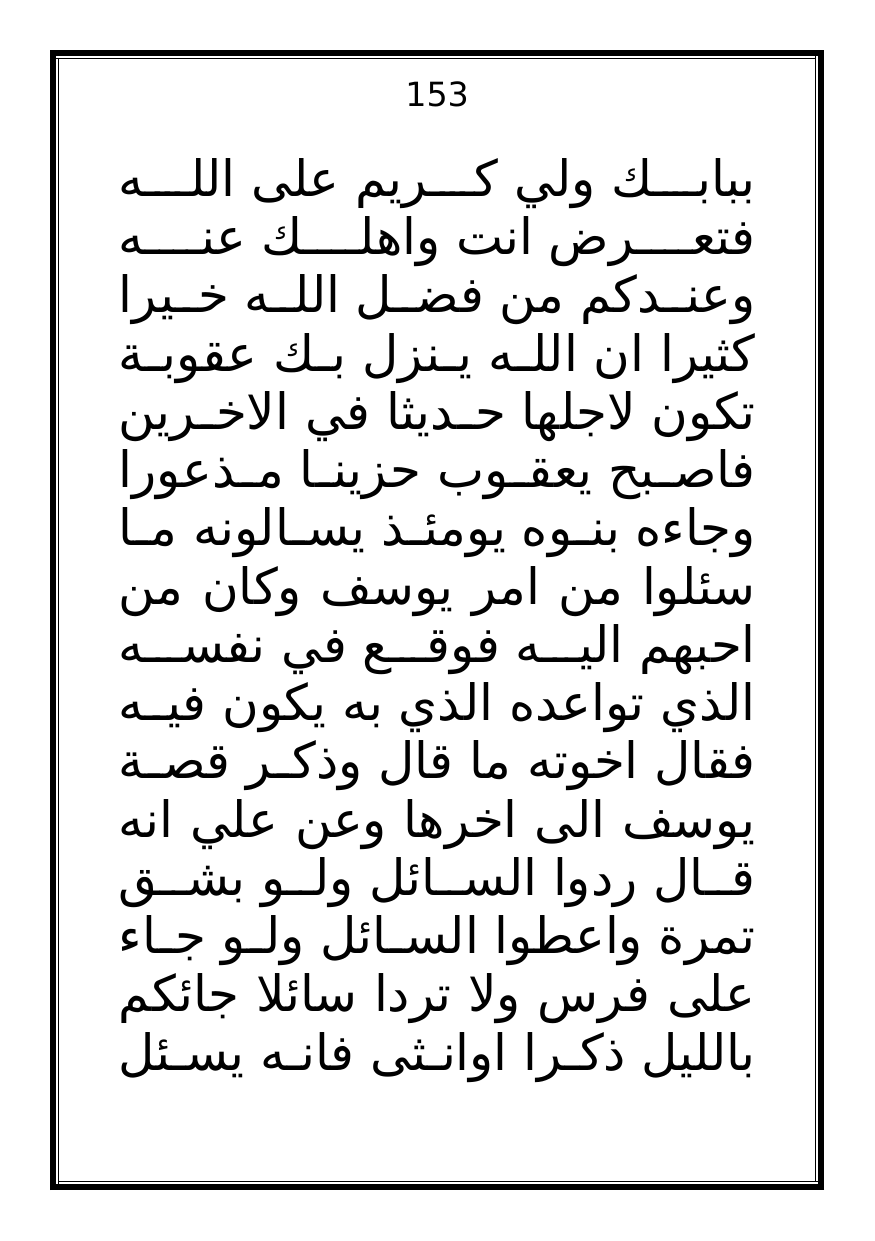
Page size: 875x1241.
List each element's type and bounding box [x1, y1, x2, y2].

text [118, 150, 756, 1082]
